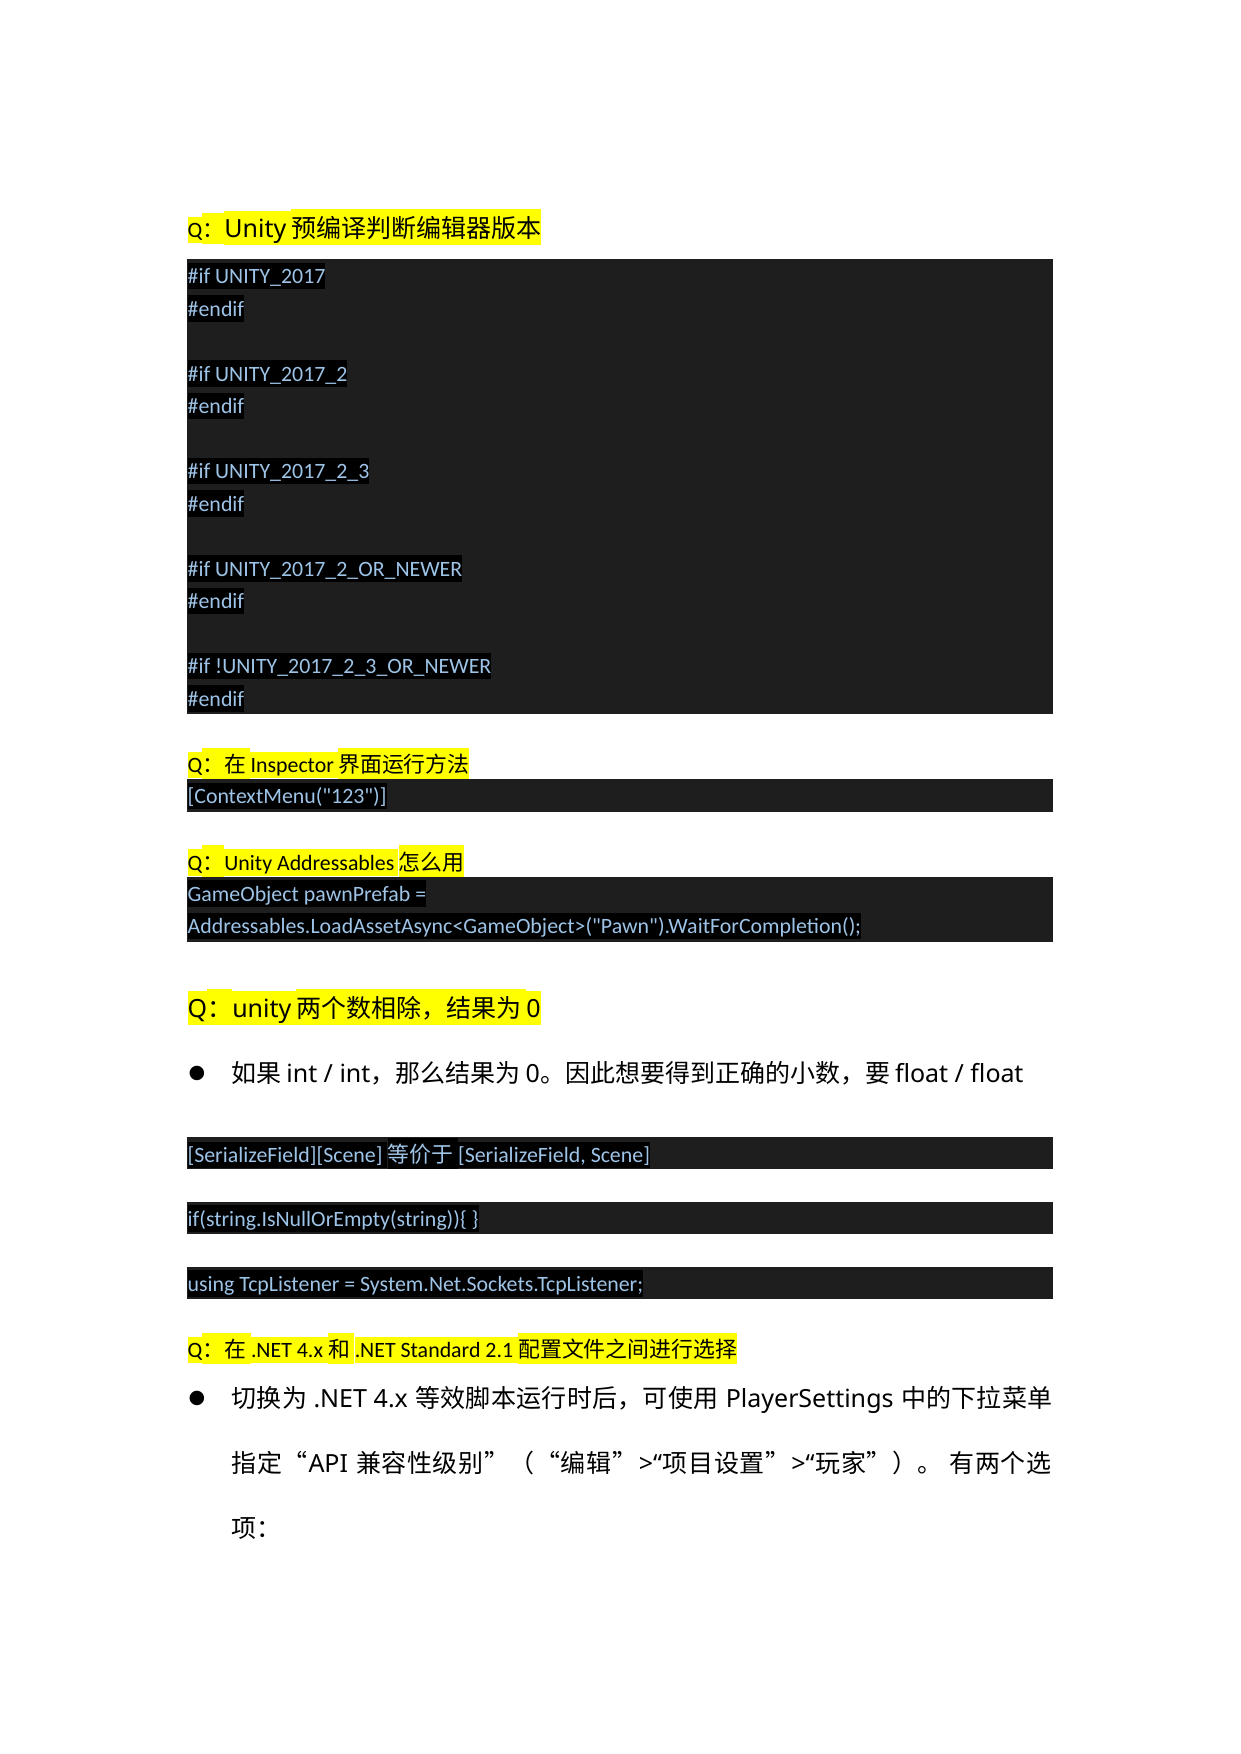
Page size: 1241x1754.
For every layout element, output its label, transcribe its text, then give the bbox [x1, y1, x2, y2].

text #if !UNITY_2017_2_3_OR_NEWER [187, 649, 1053, 682]
list Q：Unity预编译判断编辑器版本 [187, 194, 1053, 259]
list Q：unity两个数相除，结果为0 [187, 974, 1053, 1039]
text #if UNITY_2017_2_OR_NEWER [187, 552, 1053, 584]
list Q：在 .NET 4.x 和 .NET Standard 2.1 配置文件之间进行选择 [187, 1332, 1053, 1364]
text #endif [187, 389, 1053, 422]
text #endif [187, 682, 1053, 714]
text using TcpListener = System.Net.Sockets.TcpListener; [187, 1267, 1053, 1299]
text #endif [187, 292, 1053, 324]
text if(string.IsNullOrEmpty(string)){ } [187, 1202, 1053, 1234]
text #if UNITY_2017_2 [187, 357, 1053, 389]
text #endif [187, 584, 1053, 617]
text #if UNITY_2017_2_3 [187, 454, 1053, 487]
list 如果int / int，那么结果为0。因此想要得到正确的小数，要float / float [187, 1039, 1053, 1104]
text GameObject pawnPrefab = Addressables.LoadAssetAsync<GameObject>("Pawn").WaitForCompletion(); [187, 877, 1053, 942]
list Q：在Inspector界面运行方法 [187, 747, 1053, 779]
text #endif [187, 487, 1053, 519]
text [SerializeField][Scene] 等价于 [SerializeField, Scene] [187, 1137, 1053, 1169]
text #if UNITY_2017 [187, 259, 1053, 292]
list 切换为 .NET 4.x 等效脚本运行时后，可使用 PlayerSettings 中的下拉菜单指定“API 兼容性级别”（“编辑”>“项目设置”>“玩家”）。 有两个选项： [187, 1364, 1053, 1559]
list Q：Unity Addressables怎么用 [187, 844, 1053, 877]
text [ContextMenu("123")] [187, 779, 1053, 812]
